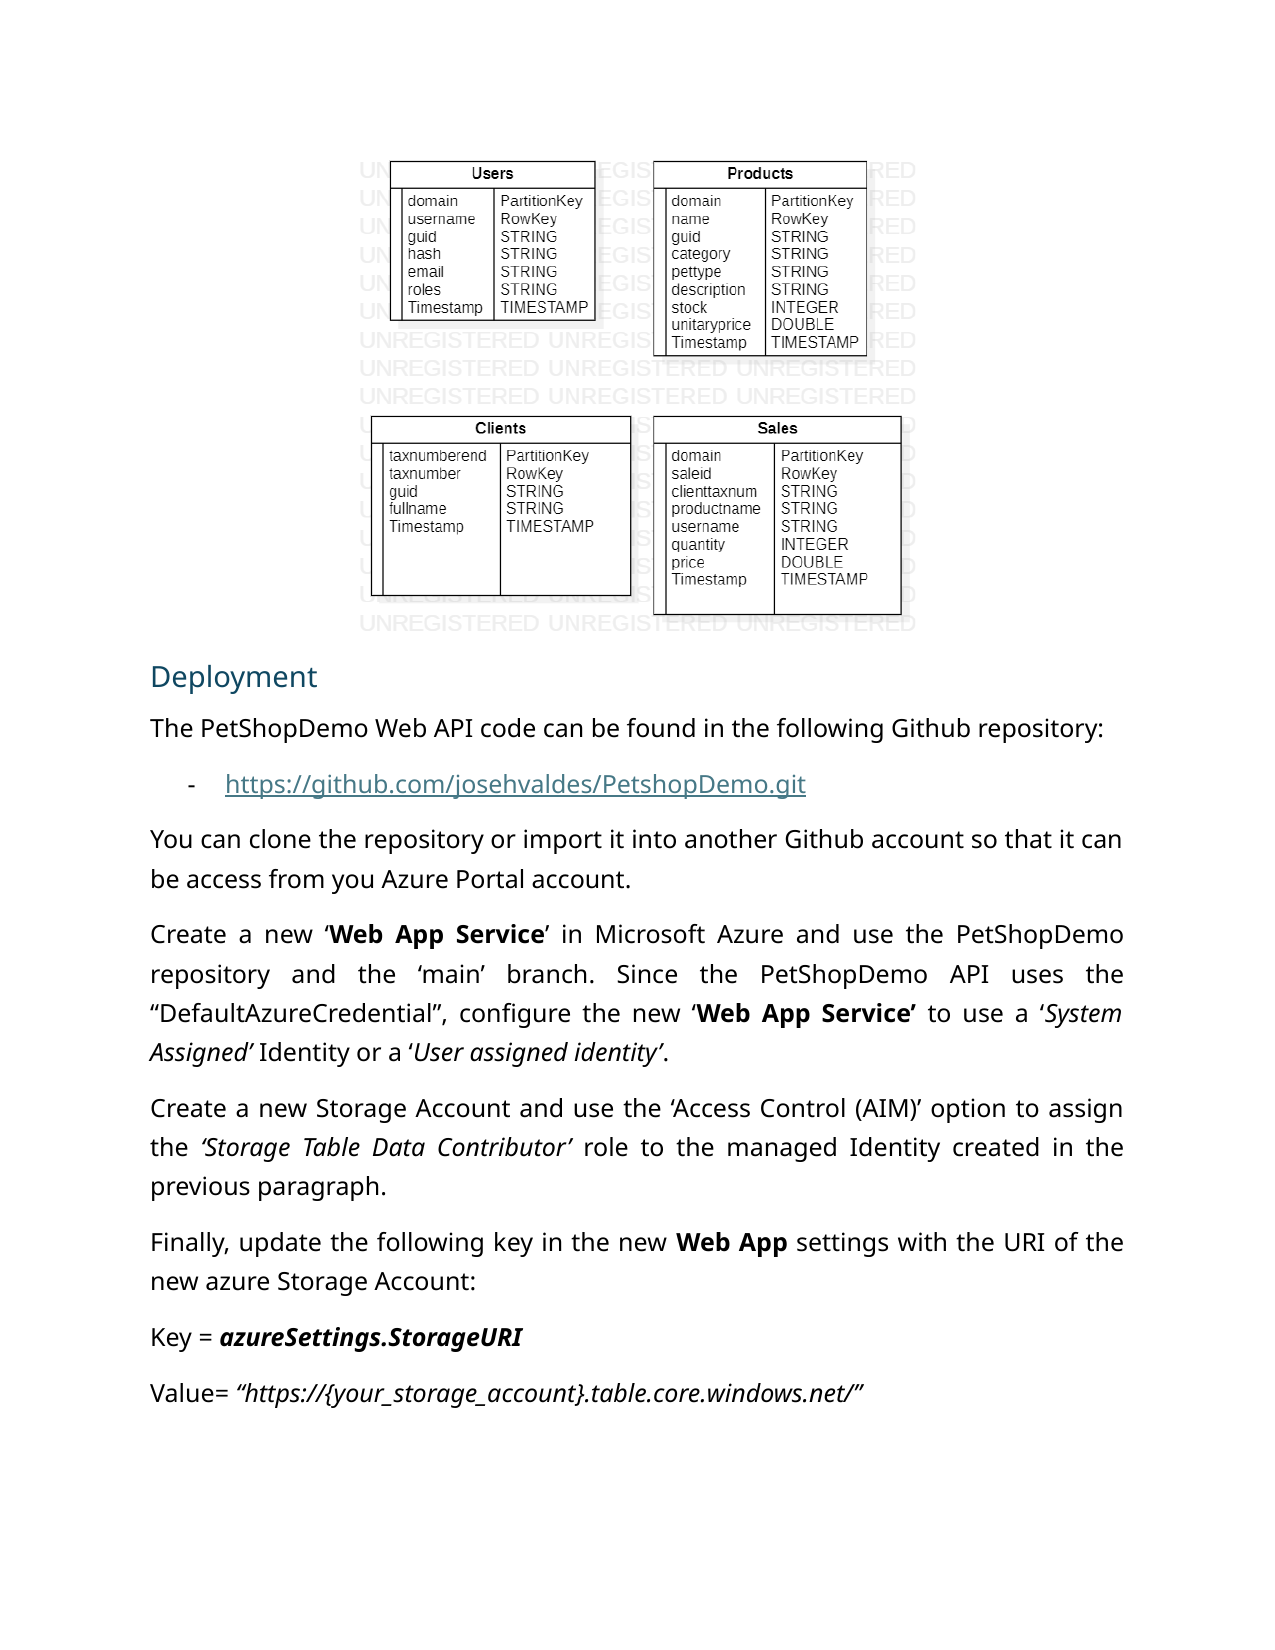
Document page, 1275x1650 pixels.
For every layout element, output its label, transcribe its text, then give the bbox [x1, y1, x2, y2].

text Key = azureSettings.StorageURI [150, 1319, 1125, 1354]
text Value= “https://{your_storage_account}.table.core.windows.net/” [150, 1375, 1125, 1409]
text Create a new ‘Web App Service’ in Microsoft Azure and use the PetShopDemo repository and the ‘main’ branch. Since the PetShopDemo API uses the “DefaultAzureCredential”, configure the new ‘Web App Service’ to use a ‘System Assigned’ Identity or a ‘User assigned identity’. [150, 917, 1125, 1069]
subtitle Deployment [150, 656, 1125, 696]
text Finally, update the following key in the new Web App settings with the URI of the new azure Storage Account: [150, 1224, 1125, 1298]
text The PetShopDemo Web API code can be found in the following Github repository: [150, 710, 1125, 744]
list https://github.com/josehvaldes/PetshopDemo.git [187, 766, 1125, 800]
text You can clone the repository or import it into another Github account so that it can be access from you Azure Portal account. [150, 822, 1125, 895]
text Create a new Storage Account and use the ‘Access Control (AIM)’ option to assign the ‘Storage Table Data Contributor’ role to the managed Identity created in the previous paragraph. [150, 1090, 1125, 1203]
picture [359, 150, 916, 635]
